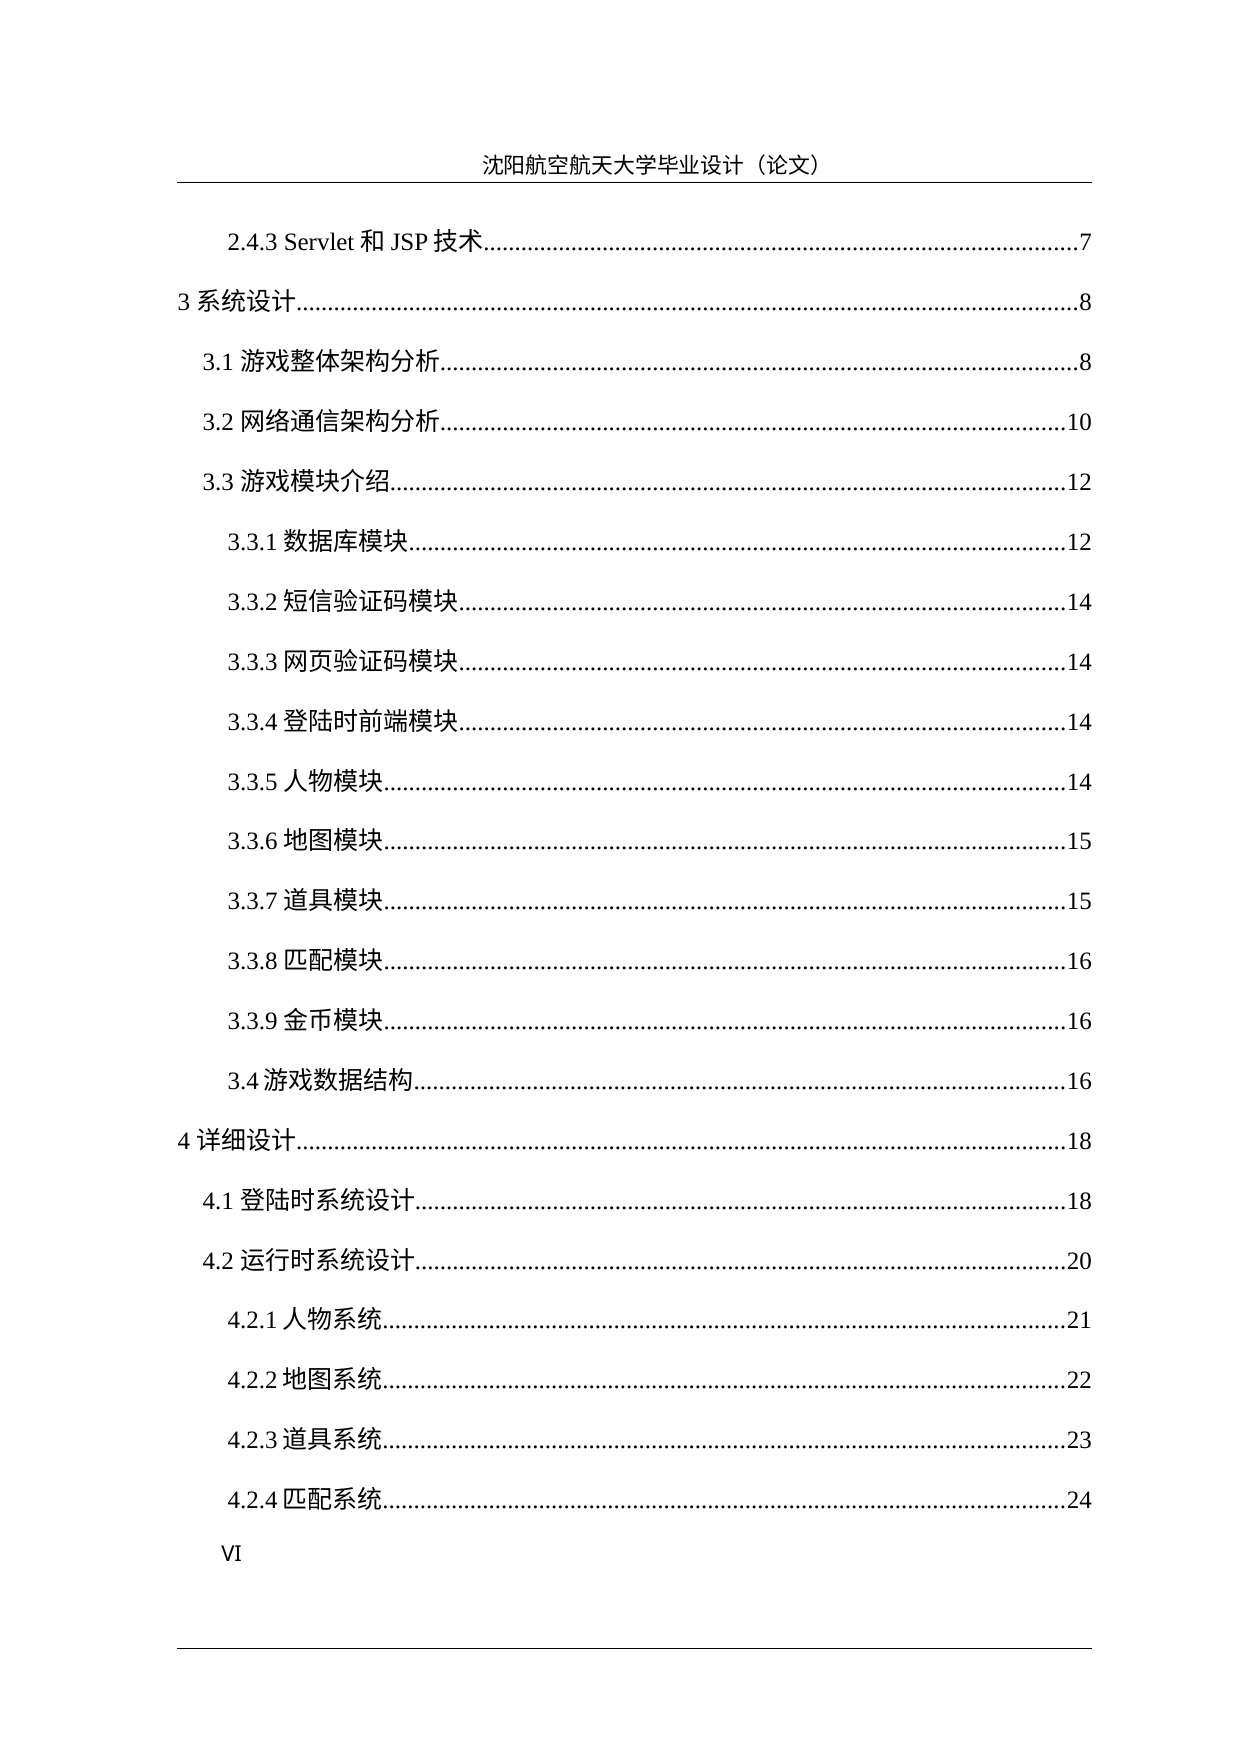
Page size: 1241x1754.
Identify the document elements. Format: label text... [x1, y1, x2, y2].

text 3.3.9 金币模块 16 [177, 997, 1092, 1041]
text 3.3.3 网页验证码模块 14 [177, 637, 1092, 681]
text 3.3.4 登陆时前端模块 14 [177, 697, 1092, 741]
text 3.3.5 人物模块 14 [177, 757, 1092, 801]
text 4.2.3道具系统 23 [177, 1416, 1092, 1460]
text 3.3.7 道具模块 15 [177, 877, 1092, 921]
text 3.4游戏数据结构 16 [177, 1057, 1092, 1100]
text 4.2.2地图系统 22 [177, 1356, 1092, 1400]
text 4.2.4匹配系统 24 [177, 1476, 1092, 1520]
text 3.3.8 匹配模块 16 [177, 937, 1092, 981]
text 4.2 运行时系统设计 20 [177, 1236, 1092, 1280]
text 4.2.1人物系统 21 [177, 1296, 1092, 1340]
text 4.1 登陆时系统设计 18 [177, 1177, 1092, 1220]
text 3.2 网络通信架构分析 10 [177, 398, 1092, 442]
text 3.3.2 短信验证码模块 14 [177, 578, 1092, 621]
text 3.1 游戏整体架构分析 8 [177, 338, 1092, 382]
text 2.4.3 Servlet 和JSP 技术 7 [177, 218, 1092, 262]
text 3.3.1 数据库模块 12 [177, 518, 1092, 561]
text 4 详细设计 18 [177, 1117, 1092, 1160]
text 3 系统设计 8 [177, 278, 1092, 322]
text 3.3.6 地图模块 15 [177, 817, 1092, 861]
text 3.3 游戏模块介绍 12 [177, 458, 1092, 501]
